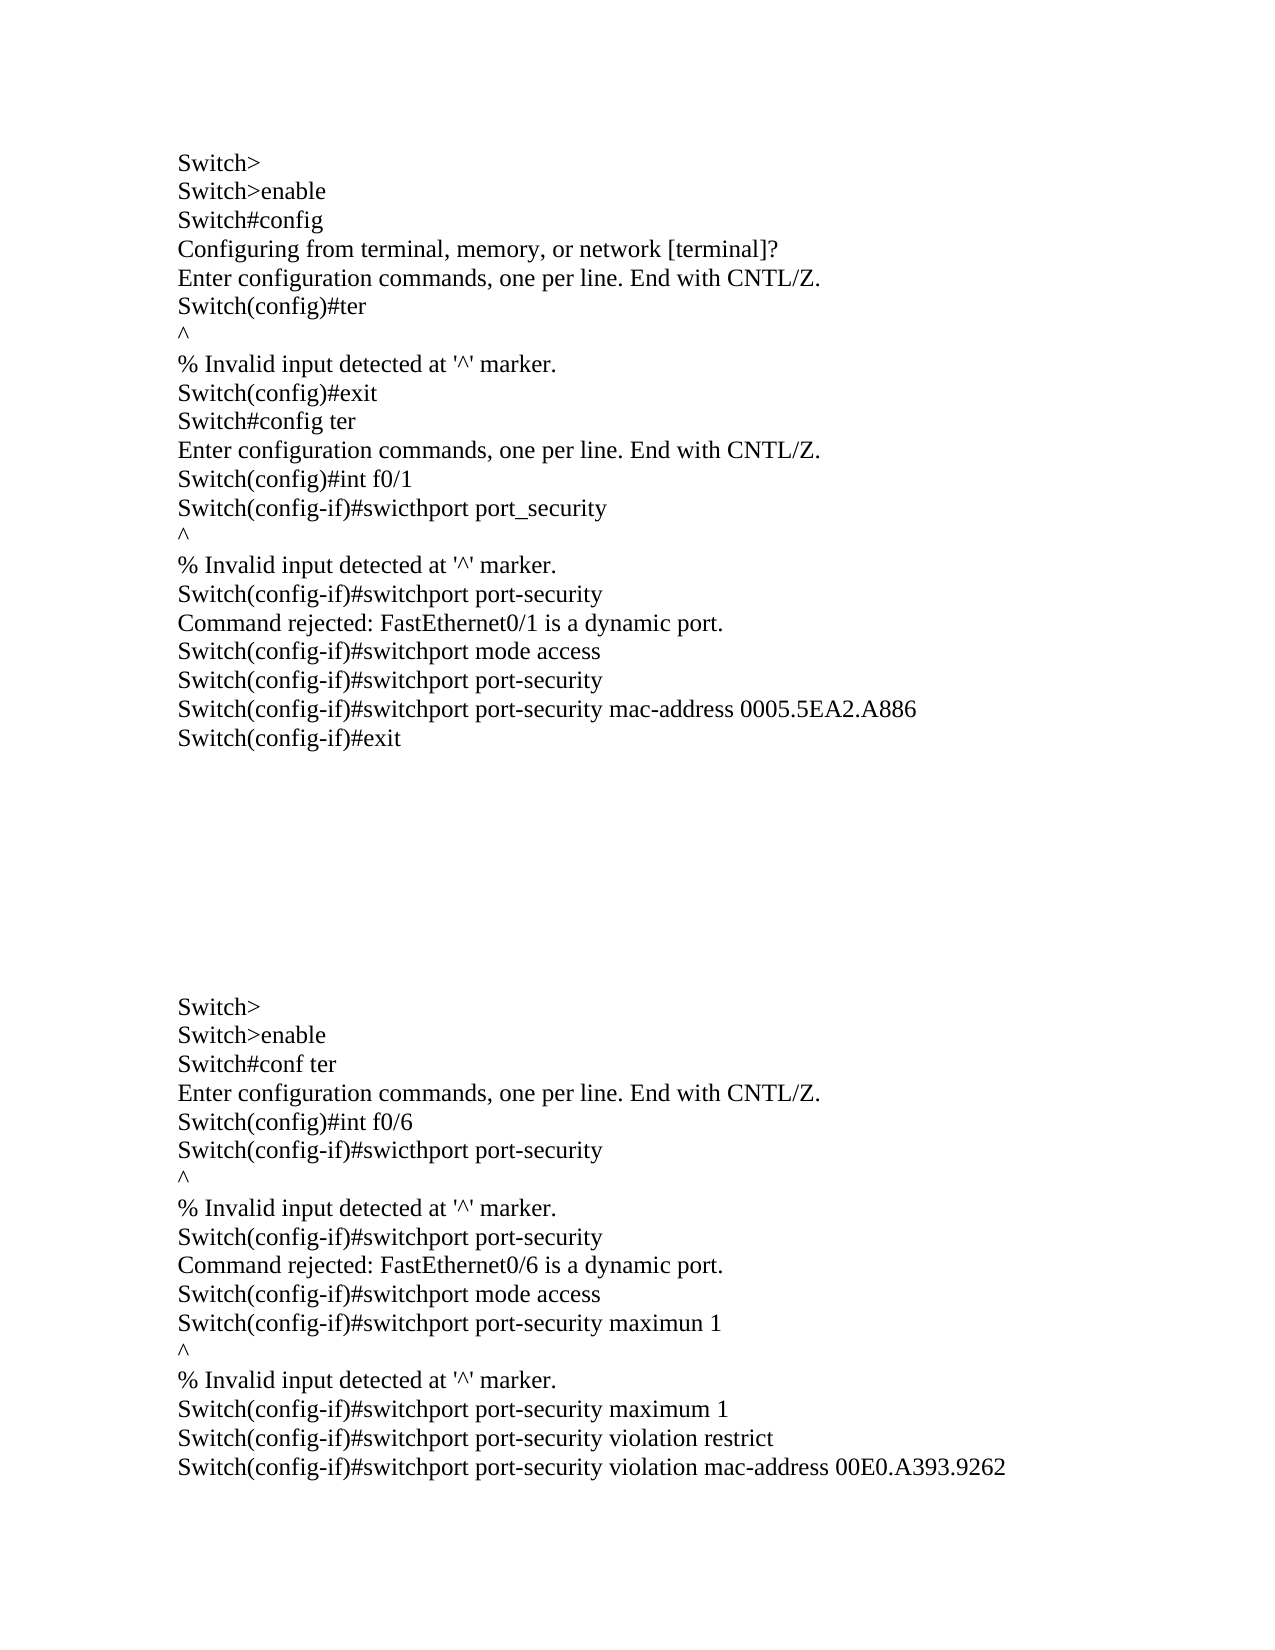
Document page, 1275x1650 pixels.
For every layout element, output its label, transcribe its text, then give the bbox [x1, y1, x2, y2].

text Switch(config-if)#switchport port-security [177, 579, 1098, 608]
text Command rejected: FastEthernet0/1 is a dynamic port. [177, 608, 1098, 636]
text Switch(config-if)#exit [177, 723, 1098, 751]
text Switch#config [177, 205, 1098, 234]
text ^ [177, 1337, 1098, 1366]
text Switch(config-if)#switchport port-security [177, 1222, 1098, 1251]
text Switch(config)#int f0/1 [177, 464, 1098, 493]
text % Invalid input detected at '^' marker. [177, 1193, 1098, 1222]
text Switch> [177, 992, 1098, 1021]
text Enter configuration commands, one per line. End with CNTL/Z. [177, 1078, 1098, 1107]
text Enter configuration commands, one per line. End with CNTL/Z. [177, 263, 1098, 291]
text Switch(config-if)#switchport mode access [177, 636, 1098, 665]
text Switch#config ter [177, 406, 1098, 435]
text Switch(config-if)#switchport port-security maximun 1 [177, 1308, 1098, 1337]
text ^ [177, 1164, 1098, 1193]
text Switch(config-if)#switchport port-security mac-address 0005.5EA2.A886 [177, 694, 1098, 723]
text Switch(config-if)#switchport port-security violation restrict [177, 1423, 1098, 1452]
text Switch(config)#ter [177, 291, 1098, 320]
text Switch#conf ter [177, 1049, 1098, 1078]
text ^ [177, 320, 1098, 349]
text Switch> [177, 148, 1098, 176]
text Switch>enable [177, 1021, 1098, 1049]
text % Invalid input detected at '^' marker. [177, 349, 1098, 378]
text Switch(config)#exit [177, 378, 1098, 406]
text Enter configuration commands, one per line. End with CNTL/Z. [177, 435, 1098, 464]
text % Invalid input detected at '^' marker. [177, 1366, 1098, 1394]
text Command rejected: FastEthernet0/6 is a dynamic port. [177, 1251, 1098, 1279]
text Switch(config-if)#switchport port-security [177, 665, 1098, 694]
text Switch(config)#int f0/6 [177, 1107, 1098, 1136]
text Switch(config-if)#swicthport port_security [177, 493, 1098, 521]
text Switch(config-if)#switchport port-security violation mac-address 00E0.A393.9262 [177, 1452, 1098, 1481]
text ^ [177, 521, 1098, 550]
text Switch(config-if)#swicthport port-security [177, 1136, 1098, 1164]
text Switch>enable [177, 176, 1098, 205]
text Switch(config-if)#switchport mode access [177, 1279, 1098, 1308]
text Switch(config-if)#switchport port-security maximum 1 [177, 1394, 1098, 1423]
text % Invalid input detected at '^' marker. [177, 550, 1098, 579]
text Configuring from terminal, memory, or network [terminal]? [177, 234, 1098, 263]
